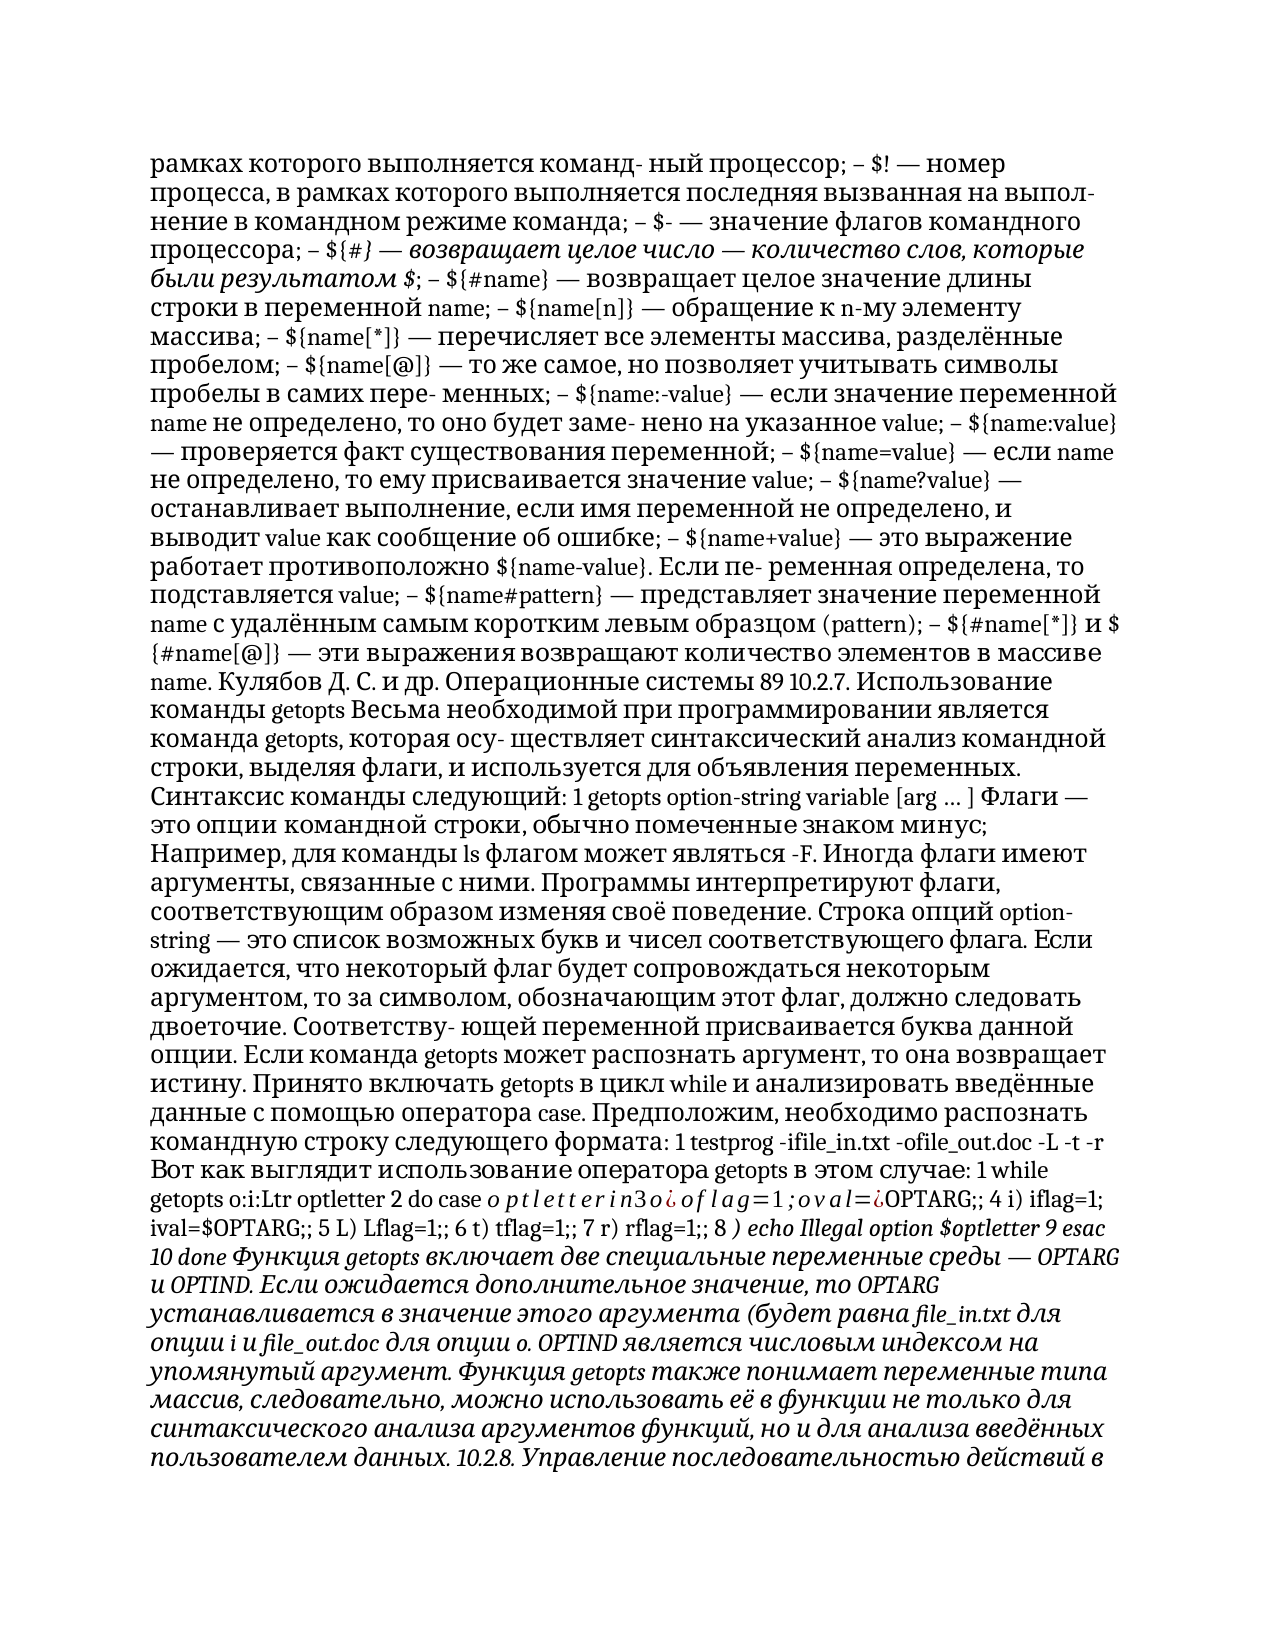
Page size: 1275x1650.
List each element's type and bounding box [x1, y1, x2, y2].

text [150, 150, 1125, 1472]
